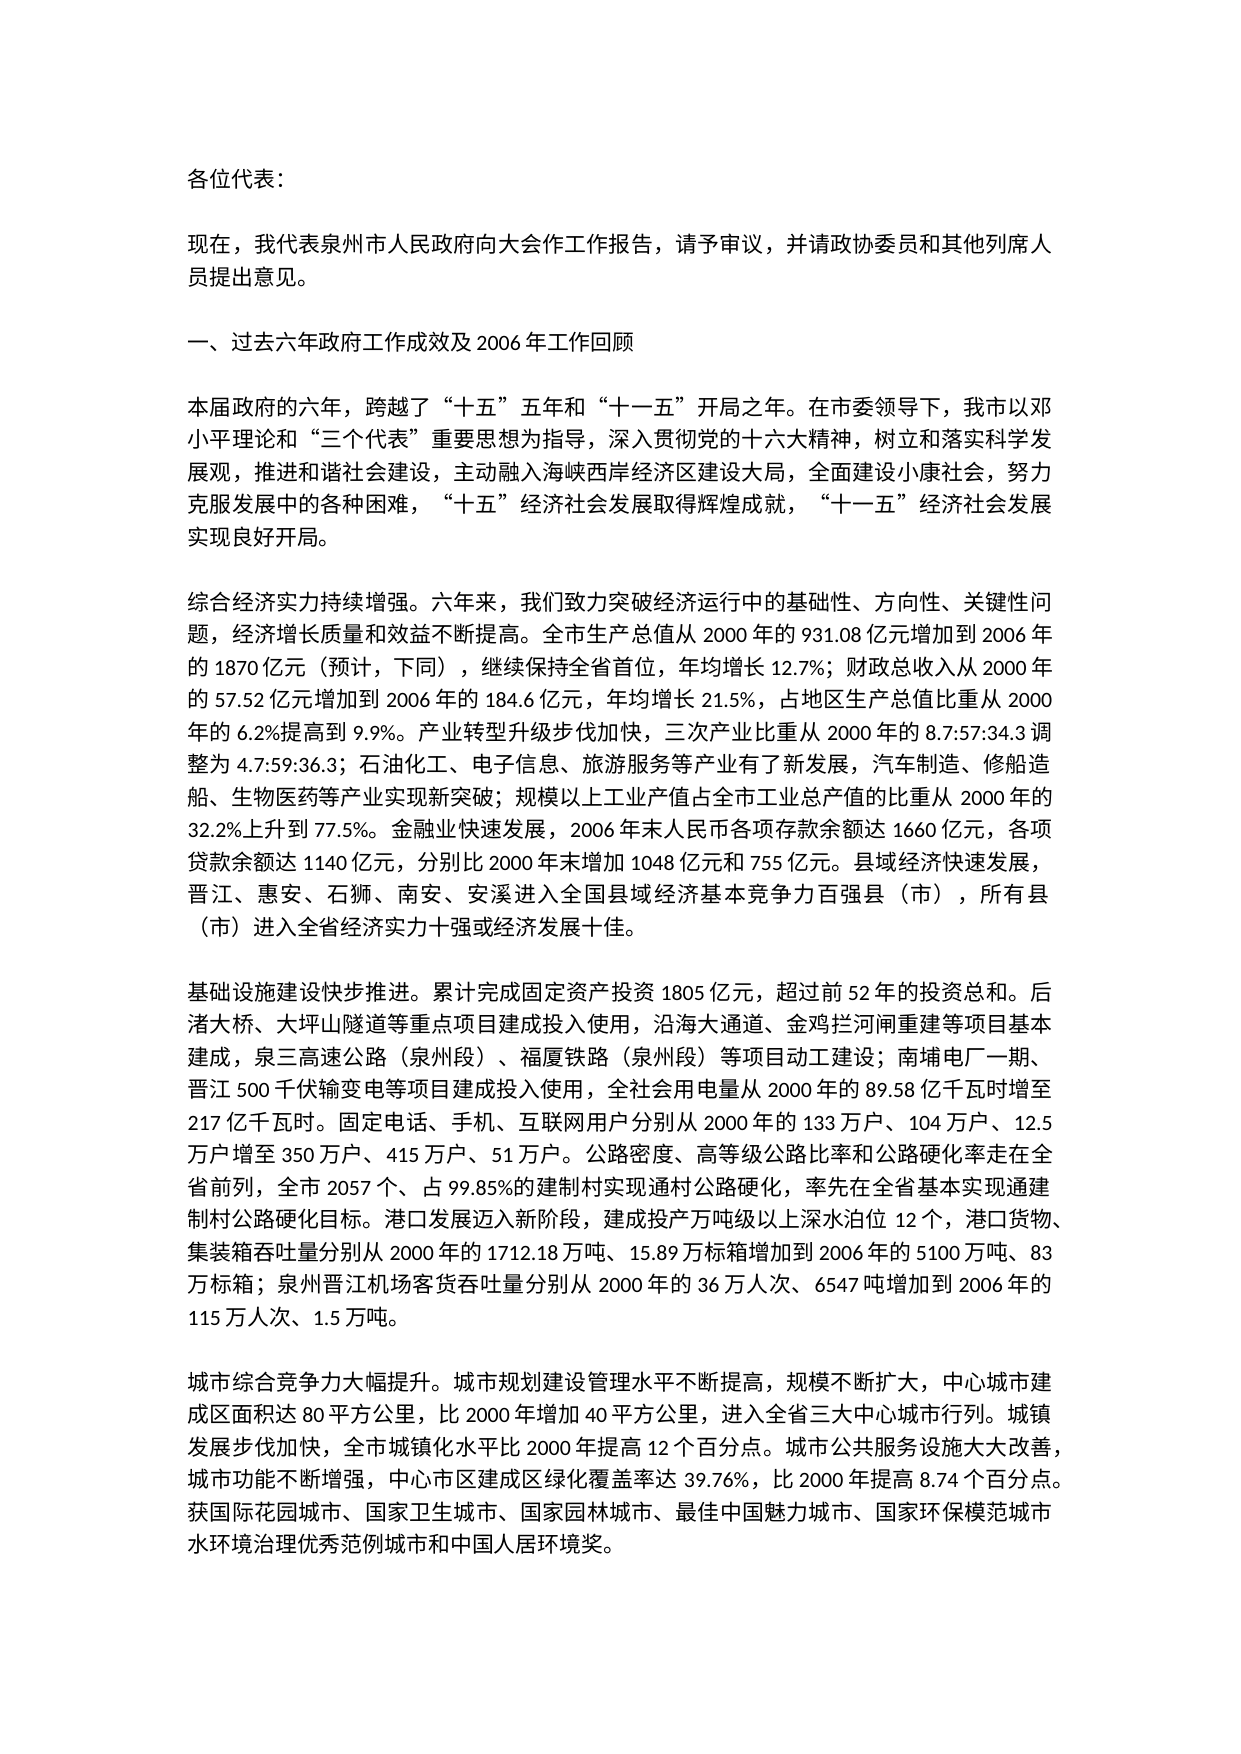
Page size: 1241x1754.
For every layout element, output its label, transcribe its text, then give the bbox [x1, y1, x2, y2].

text 基础设施建设快步推进。累计完成固定资产投资1805亿元，超过前52年的投资总和。后渚大桥、大坪山隧道等重点项目建成投入使用，沿海大通道、金鸡拦河闸重建等项目基本建成，泉三高速公路（泉州段）、福厦铁路（泉州段）等项目动工建设；南埔电厂一期、晋江500千伏输变电等项目建成投入使用，全社会用电量从2000年的89.58亿千瓦时增至217亿千瓦时。固定电话、手机、互联网用户分别从2000年的133万户、104万户、12.5万户增至350万户、415万户、51万户。公路密度、高等级公路比率和公路硬化率走在全省前列，全市2057个、占99.85%的建制村实现通村公路硬化，率先在全省基本实现通建制村公路硬化目标。港口发展迈入新阶段，建成投产万吨级以上深水泊位12个，港口货物、集装箱吞吐量分别从2000年的1712.18万吨、15.89万标箱增加到2006年的5100万吨、83万标箱；泉州晋江机场客货吞吐量分别从2000年的36万人次、6547吨增加到2006年的115万人次、1.5万吨。 [187, 974, 1053, 1332]
text 本届政府的六年，跨越了“十五”五年和“十一五”开局之年。在市委领导下，我市以邓小平理论和“三个代表”重要思想为指导，深入贯彻党的十六大精神，树立和落实科学发展观，推进和谐社会建设，主动融入海峡西岸经济区建设大局，全面建设小康社会，努力克服发展中的各种困难，“十五”经济社会发展取得辉煌成就，“十一五”经济社会发展实现良好开局。 [187, 389, 1053, 552]
text 城市综合竞争力大幅提升。城市规划建设管理水平不断提高，规模不断扩大，中心城市建成区面积达80平方公里，比2000年增加40平方公里，进入全省三大中心城市行列。城镇发展步伐加快，全市城镇化水平比2000年提高12个百分点。城市公共服务设施大大改善，城市功能不断增强，中心市区建成区绿化覆盖率达39.76%，比2000年提高8.74个百分点。获国际花园城市、国家卫生城市、国家园林城市、最佳中国魅力城市、国家环保模范城市、水环境治理优秀范例城市和中国人居环境奖。 [187, 1364, 1053, 1559]
text 现在，我代表泉州市人民政府向大会作工作报告，请予审议，并请政协委员和其他列席人员提出意见。 [187, 227, 1053, 292]
text 综合经济实力持续增强。六年来，我们致力突破经济运行中的基础性、方向性、关键性问题，经济增长质量和效益不断提高。全市生产总值从2000年的931.08亿元增加到2006年的1870亿元（预计，下同），继续保持全省首位，年均增长12.7%；财政总收入从2000年的57.52亿元增加到2006年的184.6亿元，年均增长21.5%，占地区生产总值比重从2000年的6.2%提高到9.9%。产业转型升级步伐加快，三次产业比重从2000年的8.7:57:34.3调整为4.7:59:36.3；石油化工、电子信息、旅游服务等产业有了新发展，汽车制造、修船造船、生物医药等产业实现新突破；规模以上工业产值占全市工业总产值的比重从2000年的32.2%上升到77.5%。金融业快速发展，2006年末人民币各项存款余额达1660亿元，各项贷款余额达1140亿元，分别比2000年末增加1048亿元和755亿元。县域经济快速发展，晋江、惠安、石狮、南安、安溪进入全国县域经济基本竞争力百强县（市），所有县（市）进入全省经济实力十强或经济发展十佳。 [187, 584, 1053, 942]
text 各位代表： [187, 162, 1053, 194]
text 一、过去六年政府工作成效及2006年工作回顾 [187, 324, 1053, 357]
